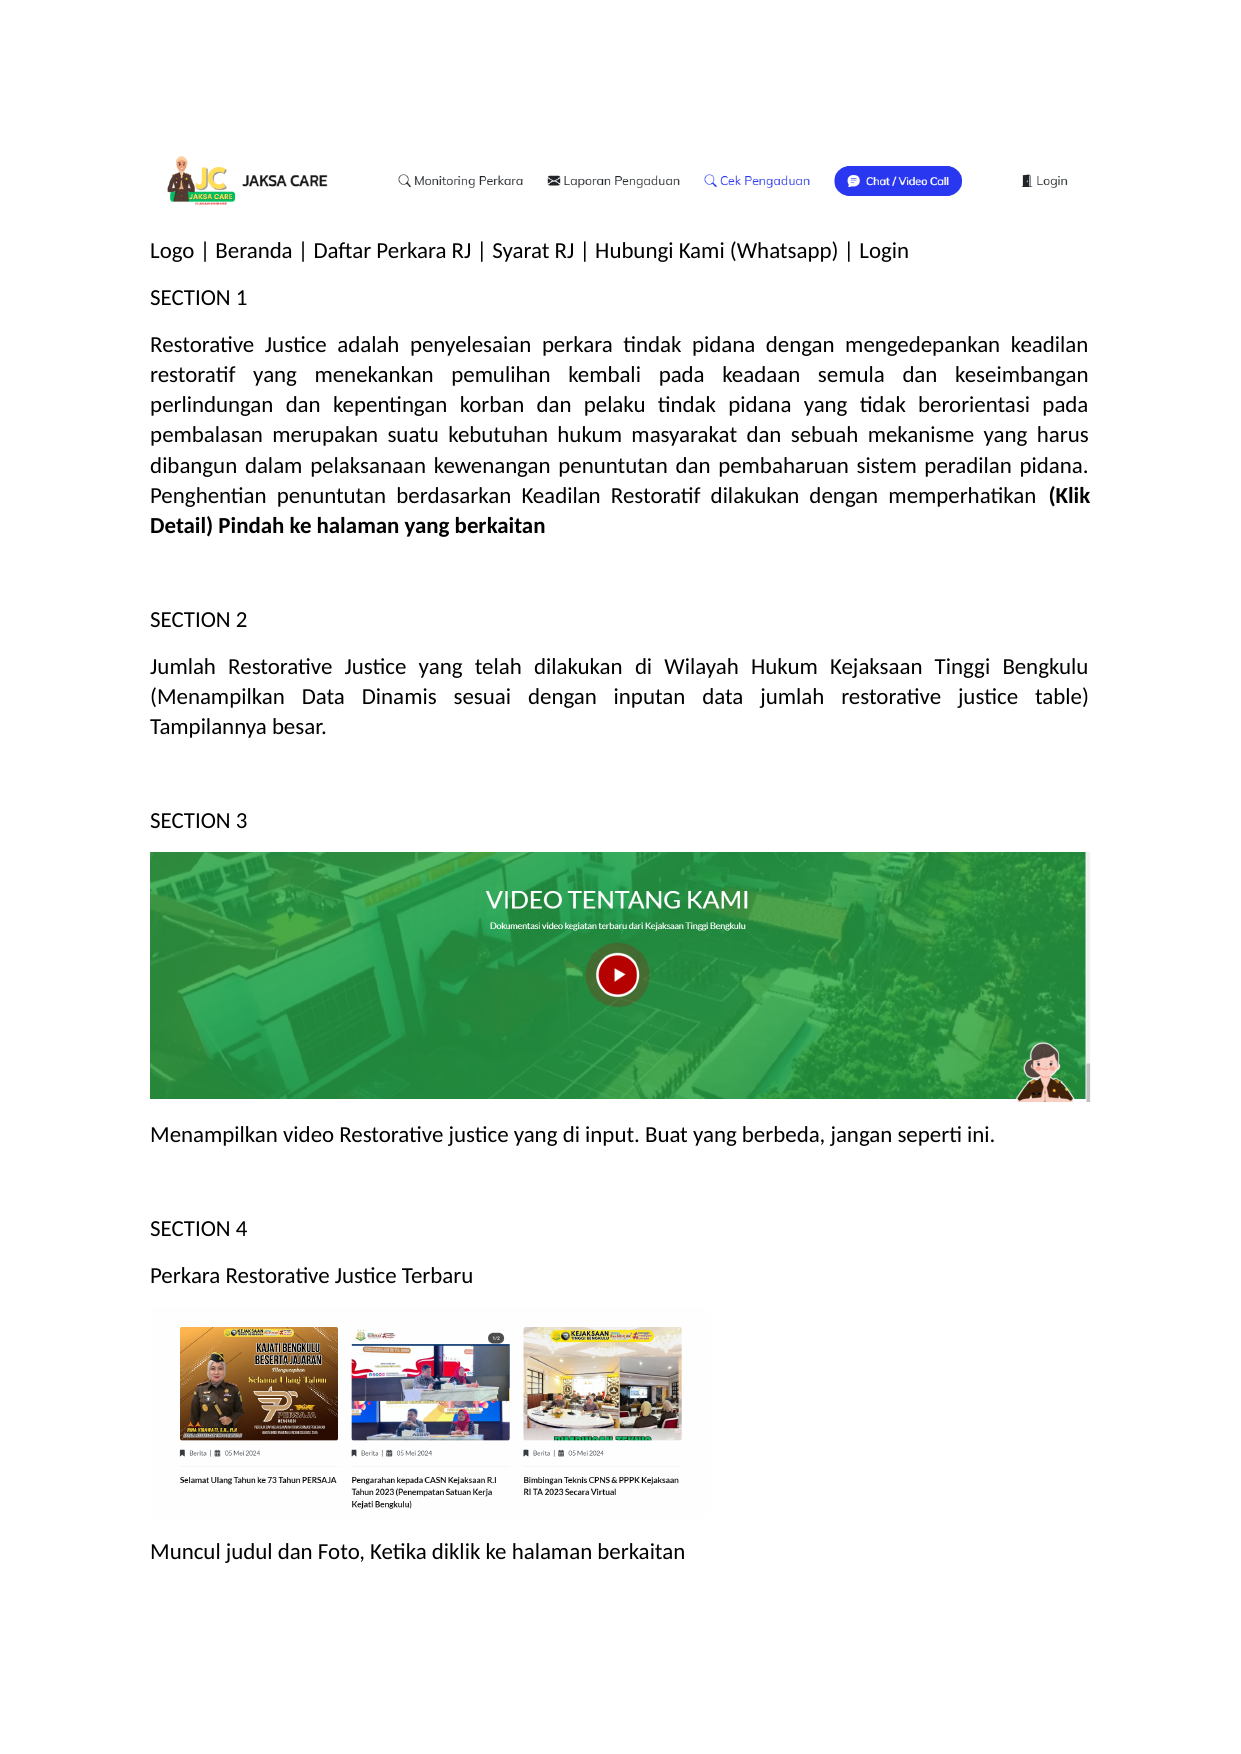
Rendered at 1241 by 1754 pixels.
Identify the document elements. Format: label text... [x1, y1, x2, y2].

text Jumlah Restorative Justice yang telah dilakukan di Wilayah Hukum Kejaksaan Tinggi Bengkulu (Menampilkan Data Dinamis sesuai dengan inputan data jumlah restorative justice table) Tampilannya besar. [150, 652, 1090, 740]
text SECTION 2 [150, 605, 1090, 633]
text Menampilkan video Restorative justice yang di input. Buat yang berbeda, jangan seperti ini. [150, 1120, 1090, 1148]
text Muncul judul dan Foto, Ketika diklik ke halaman berkaitan [150, 1537, 1090, 1565]
picture [150, 150, 1091, 218]
text SECTION 3 [150, 806, 1090, 834]
text Restorative Justice adalah penyelesaian perkara tindak pidana dengan mengedepankan keadilan restoratif yang menekankan pemulihan kembali pada keadaan semula dan keseimbangan perlindungan dan kepentingan korban dan pelaku tindak pidana yang tidak berorientasi pada pembalasan merupakan suatu kebutuhan hukum masyarakat dan sebuah mekanisme yang harus dibangun dalam pelaksanaan kewenangan penuntutan dan pembaharuan sistem peradilan pidana. Penghentian penuntutan berdasarkan Keadilan Restoratif dilakukan dengan memperhatikan (Klik Detail) Pindah ke halaman yang berkaitan [150, 330, 1090, 539]
text SECTION 4 [150, 1214, 1090, 1242]
picture [150, 1307, 710, 1518]
text Logo | Beranda | Daftar Perkara RJ | Syarat RJ | Hubungi Kami (Whatsapp) | Login [150, 236, 1090, 264]
text Perkara Restorative Justice Terbaru [150, 1261, 1090, 1289]
picture [150, 852, 1091, 1102]
text SECTION 1 [150, 283, 1090, 311]
